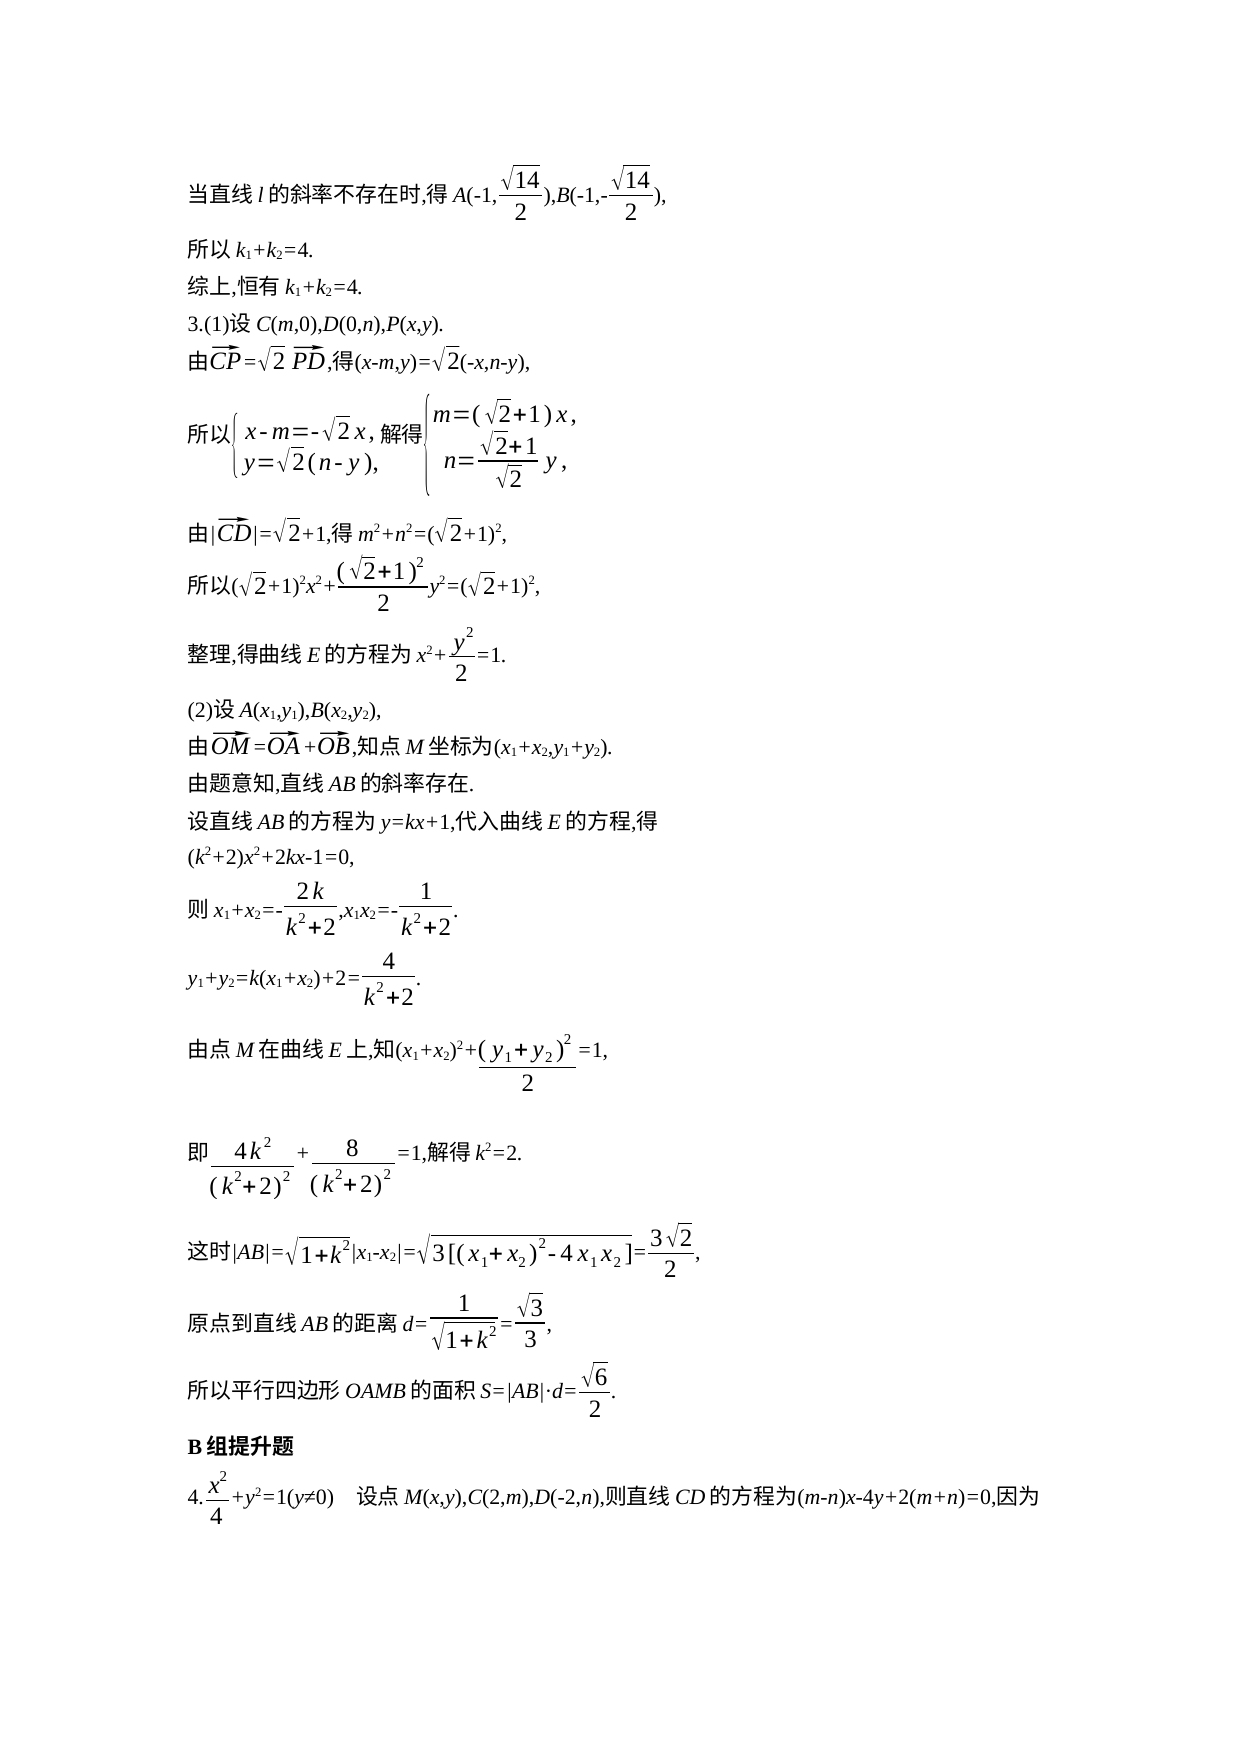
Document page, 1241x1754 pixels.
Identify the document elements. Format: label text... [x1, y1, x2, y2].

text 则x1+x2=-,x1x2=-. [187, 877, 1053, 942]
text 即+=1,解得k2=2. [187, 1117, 1053, 1215]
text 这时|AB|=|x1-x2|==, [187, 1219, 1053, 1284]
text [187, 1466, 1053, 1531]
text 原点到直线AB的距离d==, [187, 1289, 1053, 1354]
text 由题意知,直线AB的斜率存在. [187, 766, 1053, 798]
text 所以平行四边形OAMB的面积S=|AB|·d=. [187, 1359, 1053, 1424]
text 当直线l的斜率不存在时,得A(-1,),B(-1,-), [187, 162, 1053, 227]
text 整理,得曲线E的方程为x2+=1. [187, 622, 1053, 687]
text y1+y2=k(x1+x2)+2=. [187, 946, 1053, 1011]
text 由= ,得(x-m,y)=(-x,n-y), [187, 343, 1053, 376]
text 设直线AB的方程为y=kx+1,代入曲线E的方程,得 [187, 803, 1053, 836]
text 所以k1+k2=4. [187, 232, 1053, 264]
text 由=+,知点M坐标为(x1+x2,y1+y2). [187, 729, 1053, 761]
text (2)设A(x1,y1),B(x2,y2), [187, 692, 1053, 724]
text 3.(1)设C(m,0),D(0,n),P(x,y). [187, 306, 1053, 338]
text 由||=+1,得m2+n2=(+1)2, [187, 515, 1053, 548]
text 由点M在曲线E上,知(x1+x2)2+=1, [187, 1015, 1053, 1113]
text 综上,恒有k1+k2=4. [187, 269, 1053, 301]
text 所以解得 [187, 380, 1053, 510]
text 所以(+1)2x2+y2=(+1)2, [187, 552, 1053, 617]
text B组提升题 [187, 1428, 1053, 1461]
text (k2+2)x2+2kx-1=0, [187, 840, 1053, 873]
